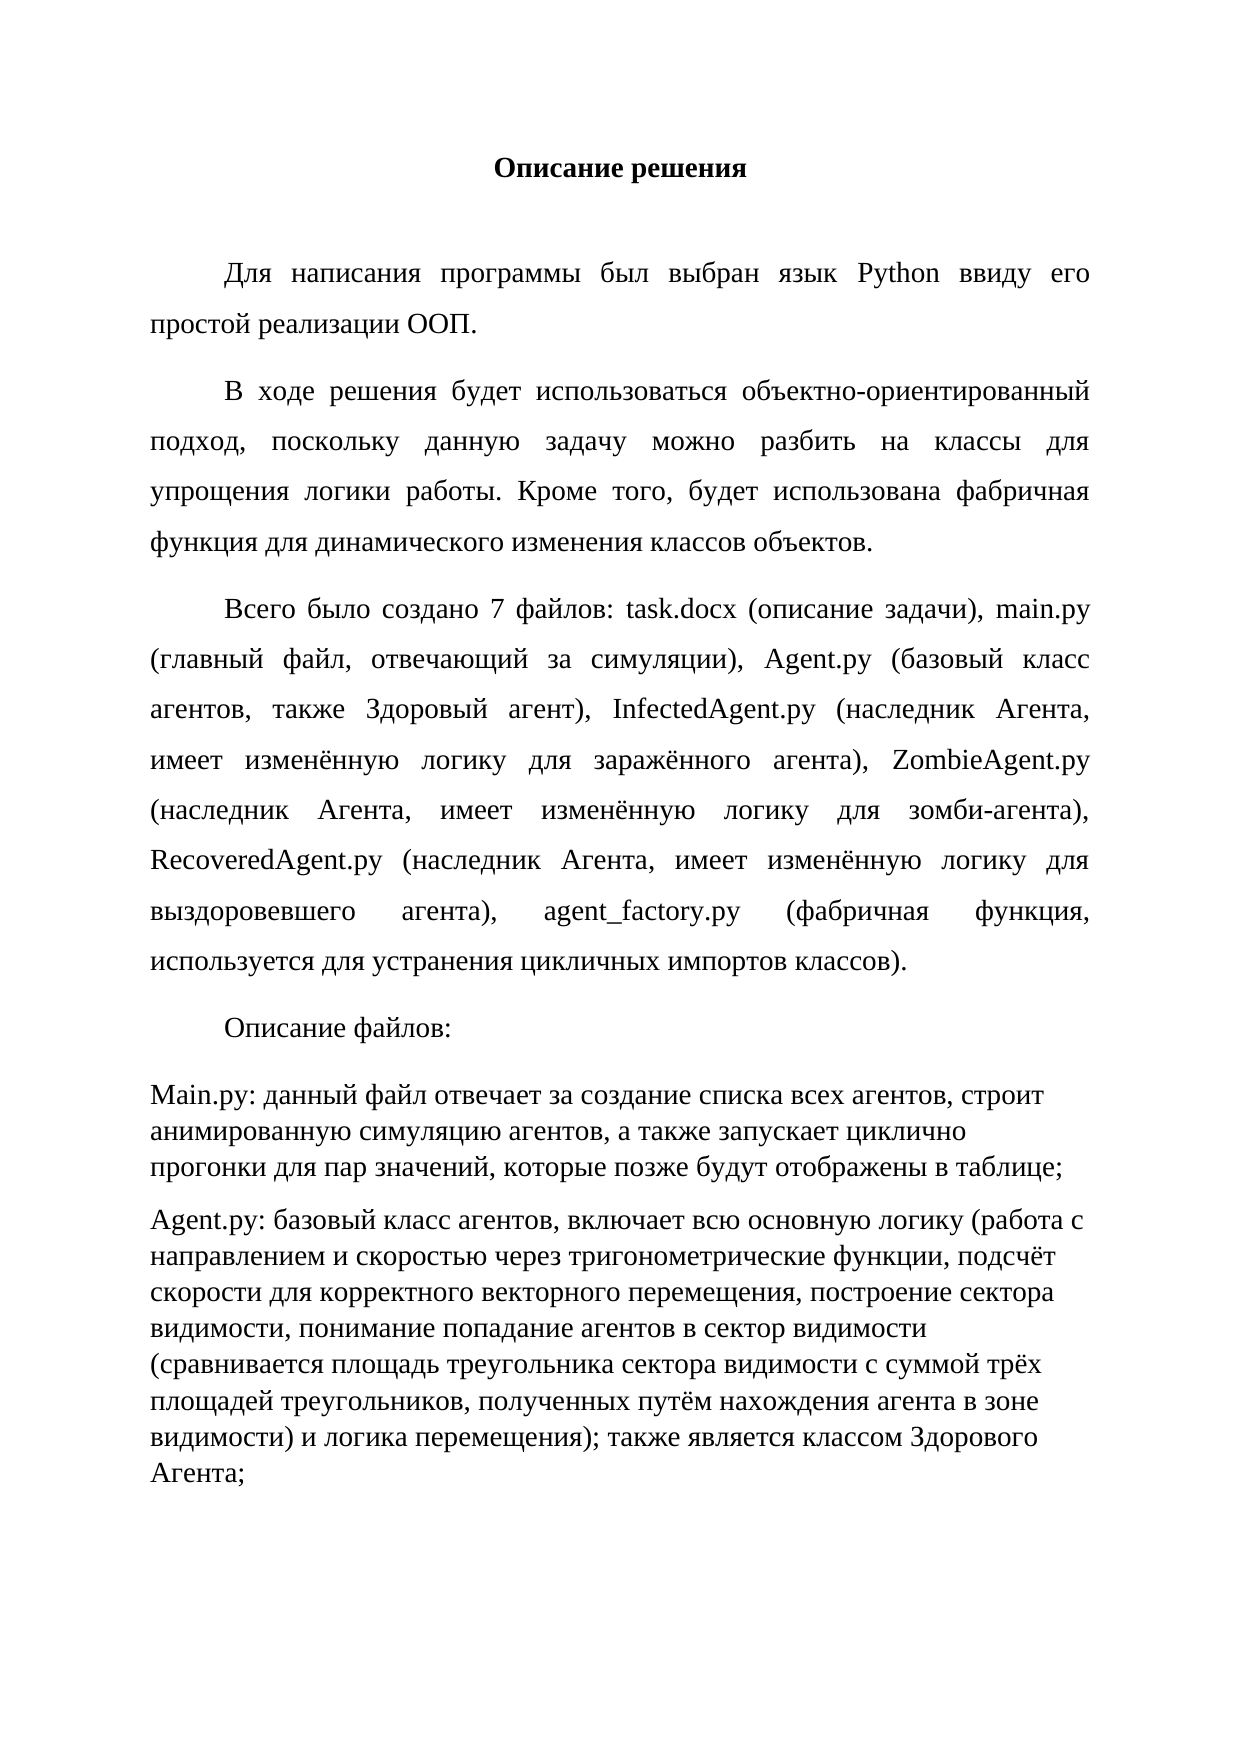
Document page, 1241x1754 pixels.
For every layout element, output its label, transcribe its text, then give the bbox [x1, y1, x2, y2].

text Всего было создано 7 файлов: task.docx (описание задачи), main.py (главный файл, отвечающий за симуляции), Agent.py (базовый класс агентов, также Здоровый агент), InfectedAgent.py (наследник Агента, имеет изменённую логику для заражённого агента), ZombieAgent.py (наследник Агента, имеет изменённую логику для зомби-агента), RecoveredAgent.py (наследник Агента, имеет изменённую логику для выздоровевшего агента), agent_factory.py (фабричная функция, используется для устранения цикличных импортов классов). [150, 591, 1090, 977]
text Описание решения [150, 150, 1090, 183]
text В ходе решения будет использоваться объектно-ориентированный подход, поскольку данную задачу можно разбить на классы для упрощения логики работы. Кроме того, будет использована фабричная функция для динамического изменения классов объектов. [150, 373, 1090, 557]
text Main.py: данный файл отвечает за создание списка всех агентов, строит анимированную симуляцию агентов, а также запускает циклично прогонки для пар значений, которые позже будут отображены в таблице; [150, 1077, 1090, 1183]
text Agent.py: базовый класс агентов, включает всю основную логику (работа с направлением и скоростью через тригонометрические функции, подсчёт скорости для корректного векторного перемещения, построение сектора видимости, понимание попадание агентов в сектор видимости (сравнивается площадь треугольника сектора видимости с суммой трёх площадей треугольников, полученных путём нахождения агента в зоне видимости) и логика перемещения); также является классом Здорового Агента; [150, 1202, 1090, 1489]
text Для написания программы был выбран язык Python ввиду его простой реализации ООП. [150, 256, 1090, 339]
text Описание файлов: [150, 1010, 1090, 1043]
